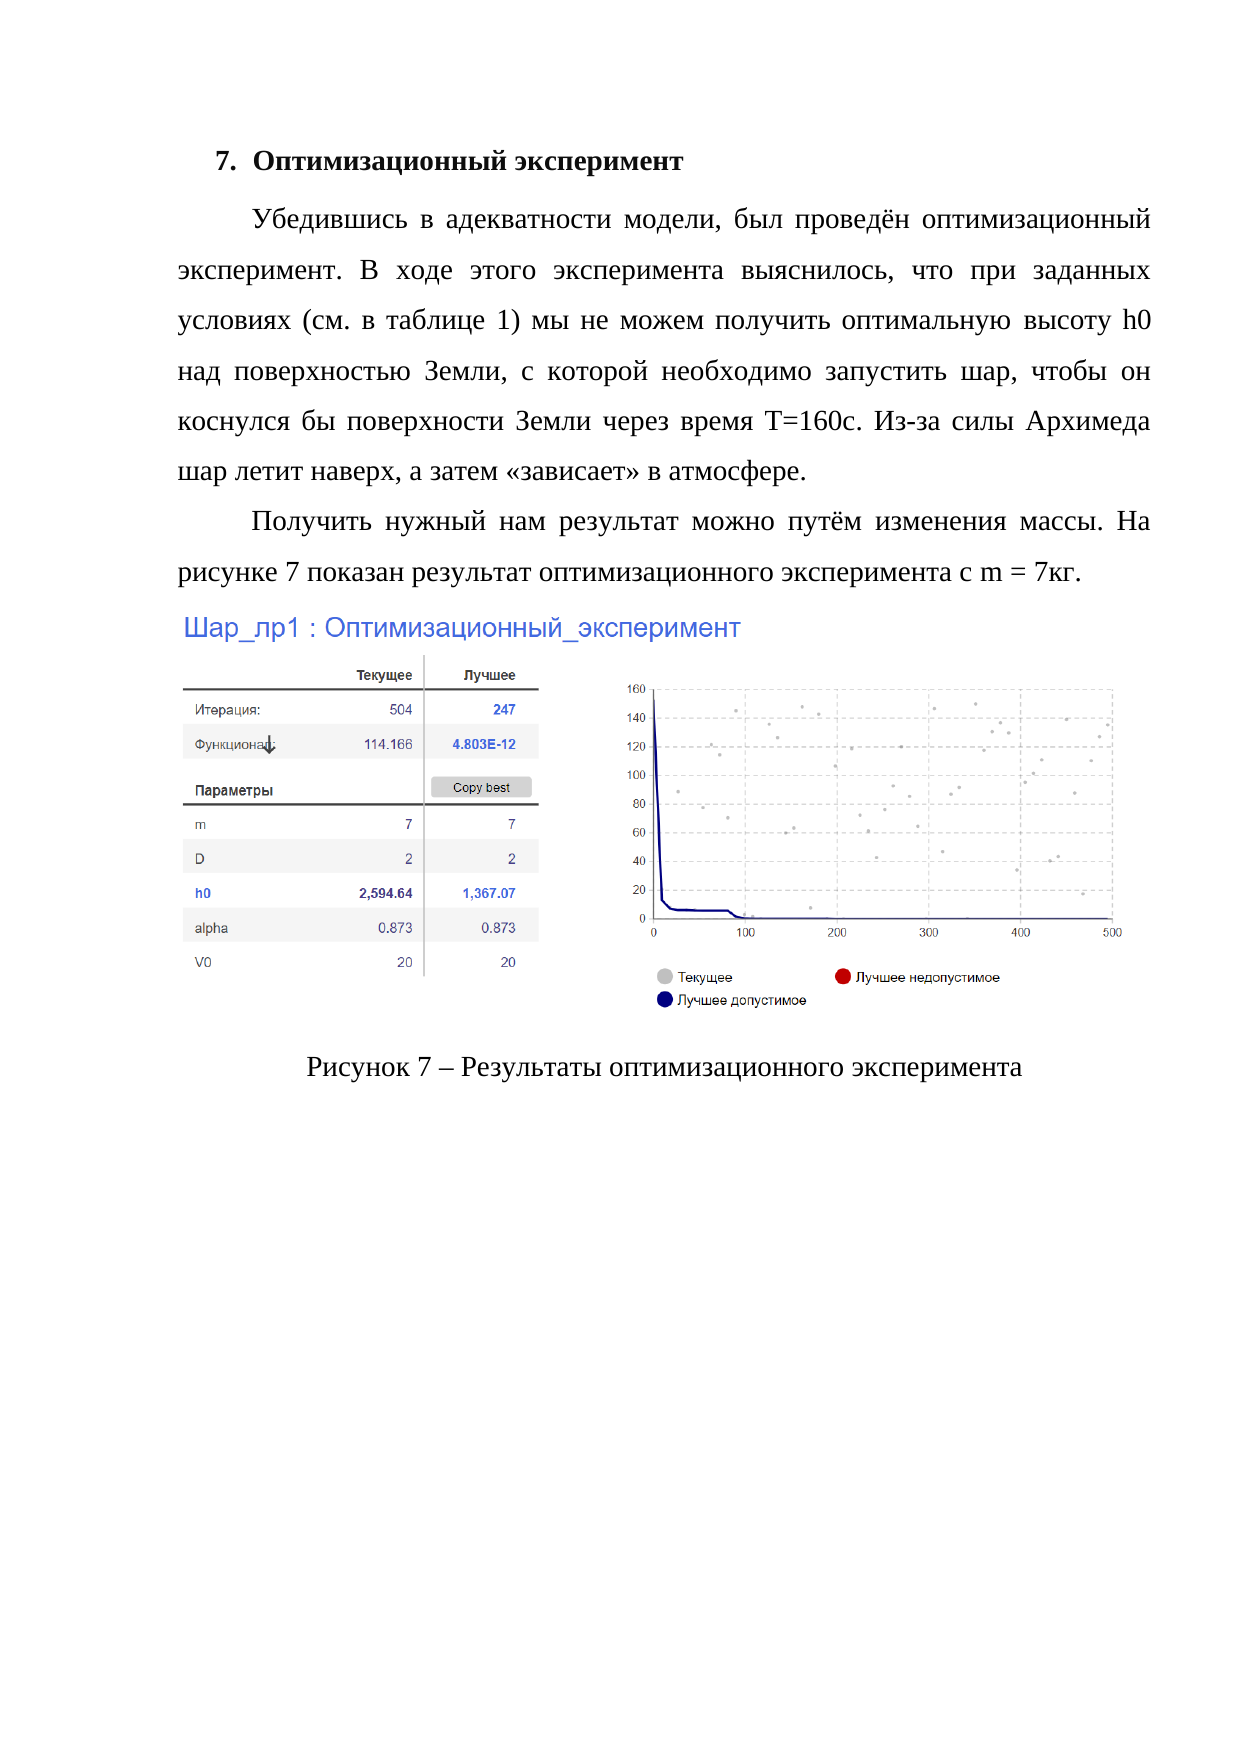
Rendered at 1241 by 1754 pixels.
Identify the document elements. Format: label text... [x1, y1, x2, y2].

text Убедившись в адекватности модели, был проведён оптимизационный эксперимент. В ходе этого эксперимента выяснилось, что при заданных условиях (см. в таблице 1) мы не можем получить оптимальную высоту h0 над поверхностью Земли, с которой необходимо запустить шар, чтобы он коснулся бы поверхности Земли через время T=160с. Из-за силы Архимеда шар летит наверх, а затем «зависает» в атмосфере. [177, 202, 1152, 487]
picture [177, 604, 1152, 1050]
text Получить нужный нам результат можно путём изменения массы. На рисунке 7 показан результат оптимизационного эксперимента с m = 7кг. [177, 503, 1152, 587]
subtitle Оптимизационный эксперимент [215, 143, 1152, 177]
text Рисунок 7 – Результаты оптимизационного эксперимента [177, 1050, 1152, 1083]
